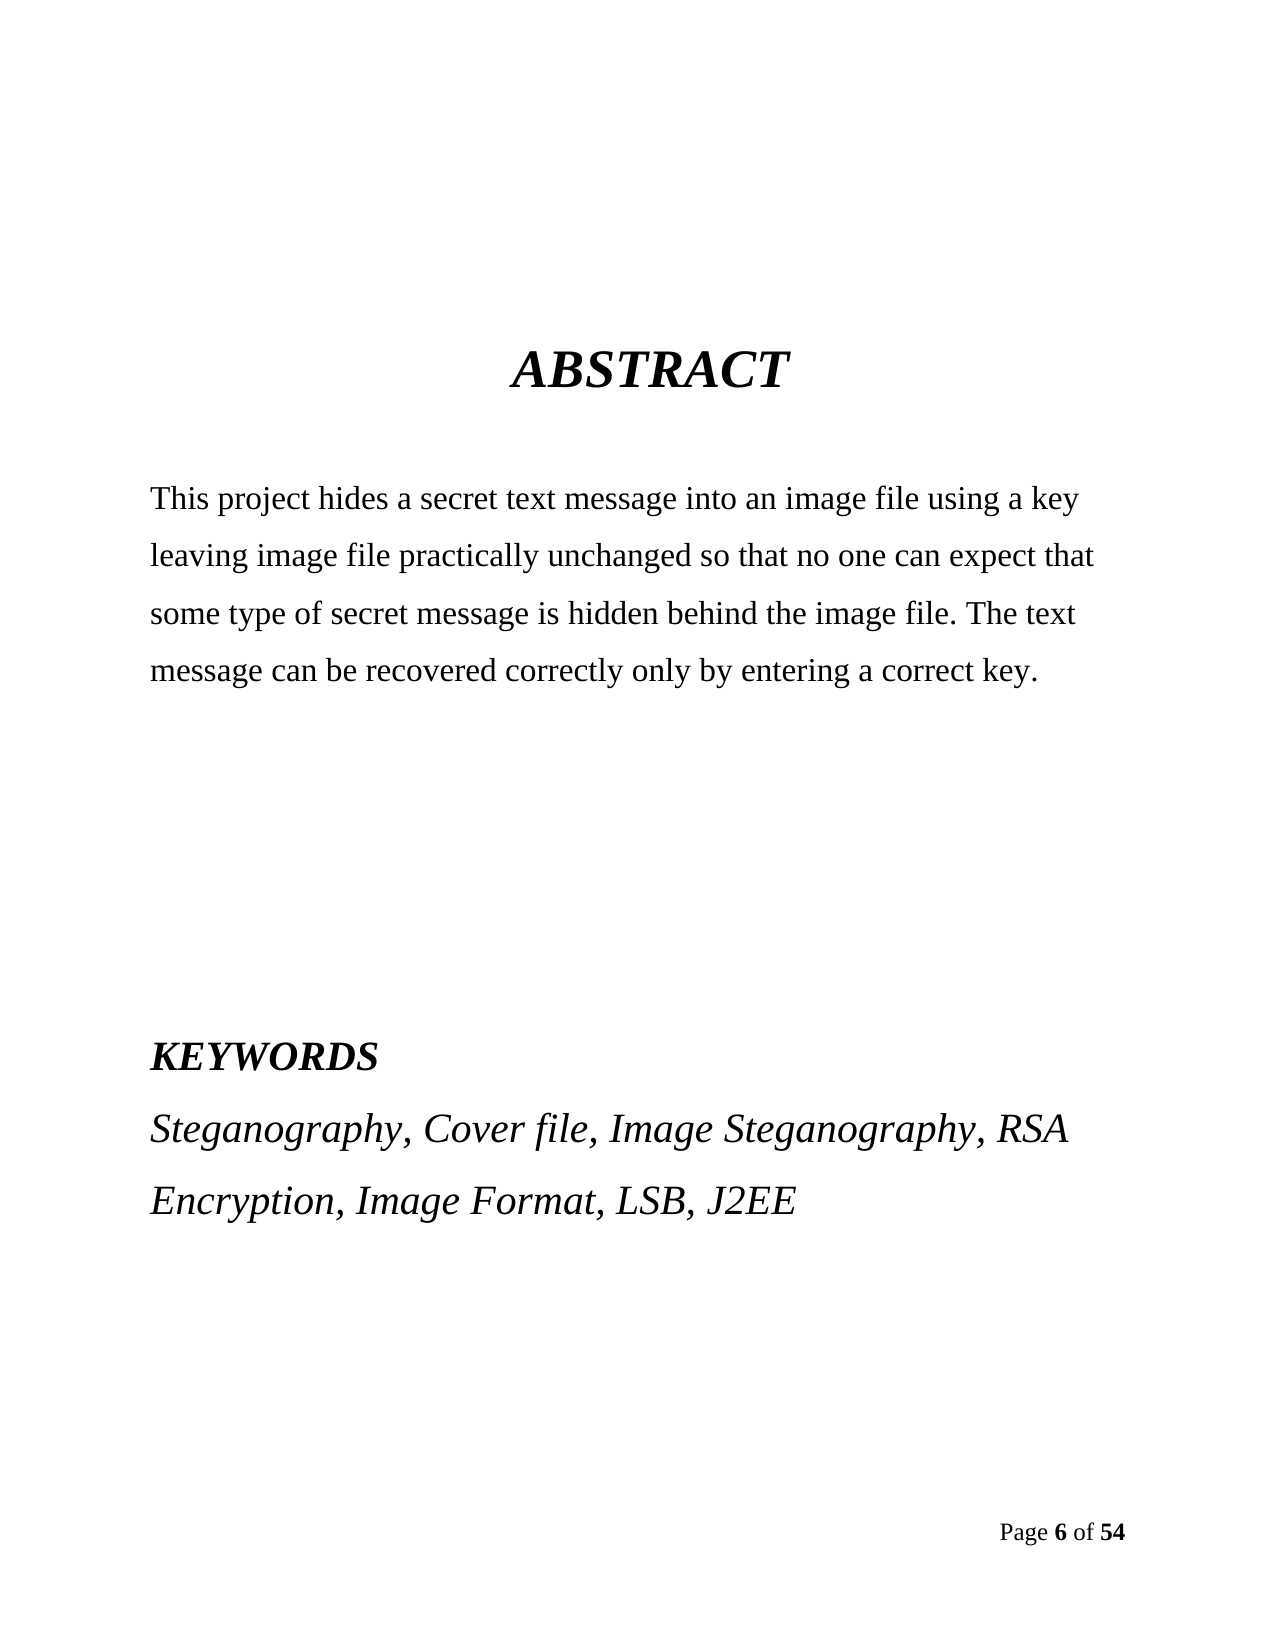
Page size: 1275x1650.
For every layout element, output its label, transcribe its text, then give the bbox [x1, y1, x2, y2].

text This project hides a secret text message into an image file using a key leaving image file practically unchanged so that no one can expect that some type of secret message is hidden behind the image file. The text message can be recovered correctly only by entering a correct key. [150, 478, 1125, 689]
text ABSTRACT [150, 337, 1125, 399]
text Steganography, Cover file, Image Steganography, RSA Encryption, Image Format, LSB, J2EE [150, 1103, 1125, 1223]
text KEYWORDS [150, 1032, 1125, 1079]
